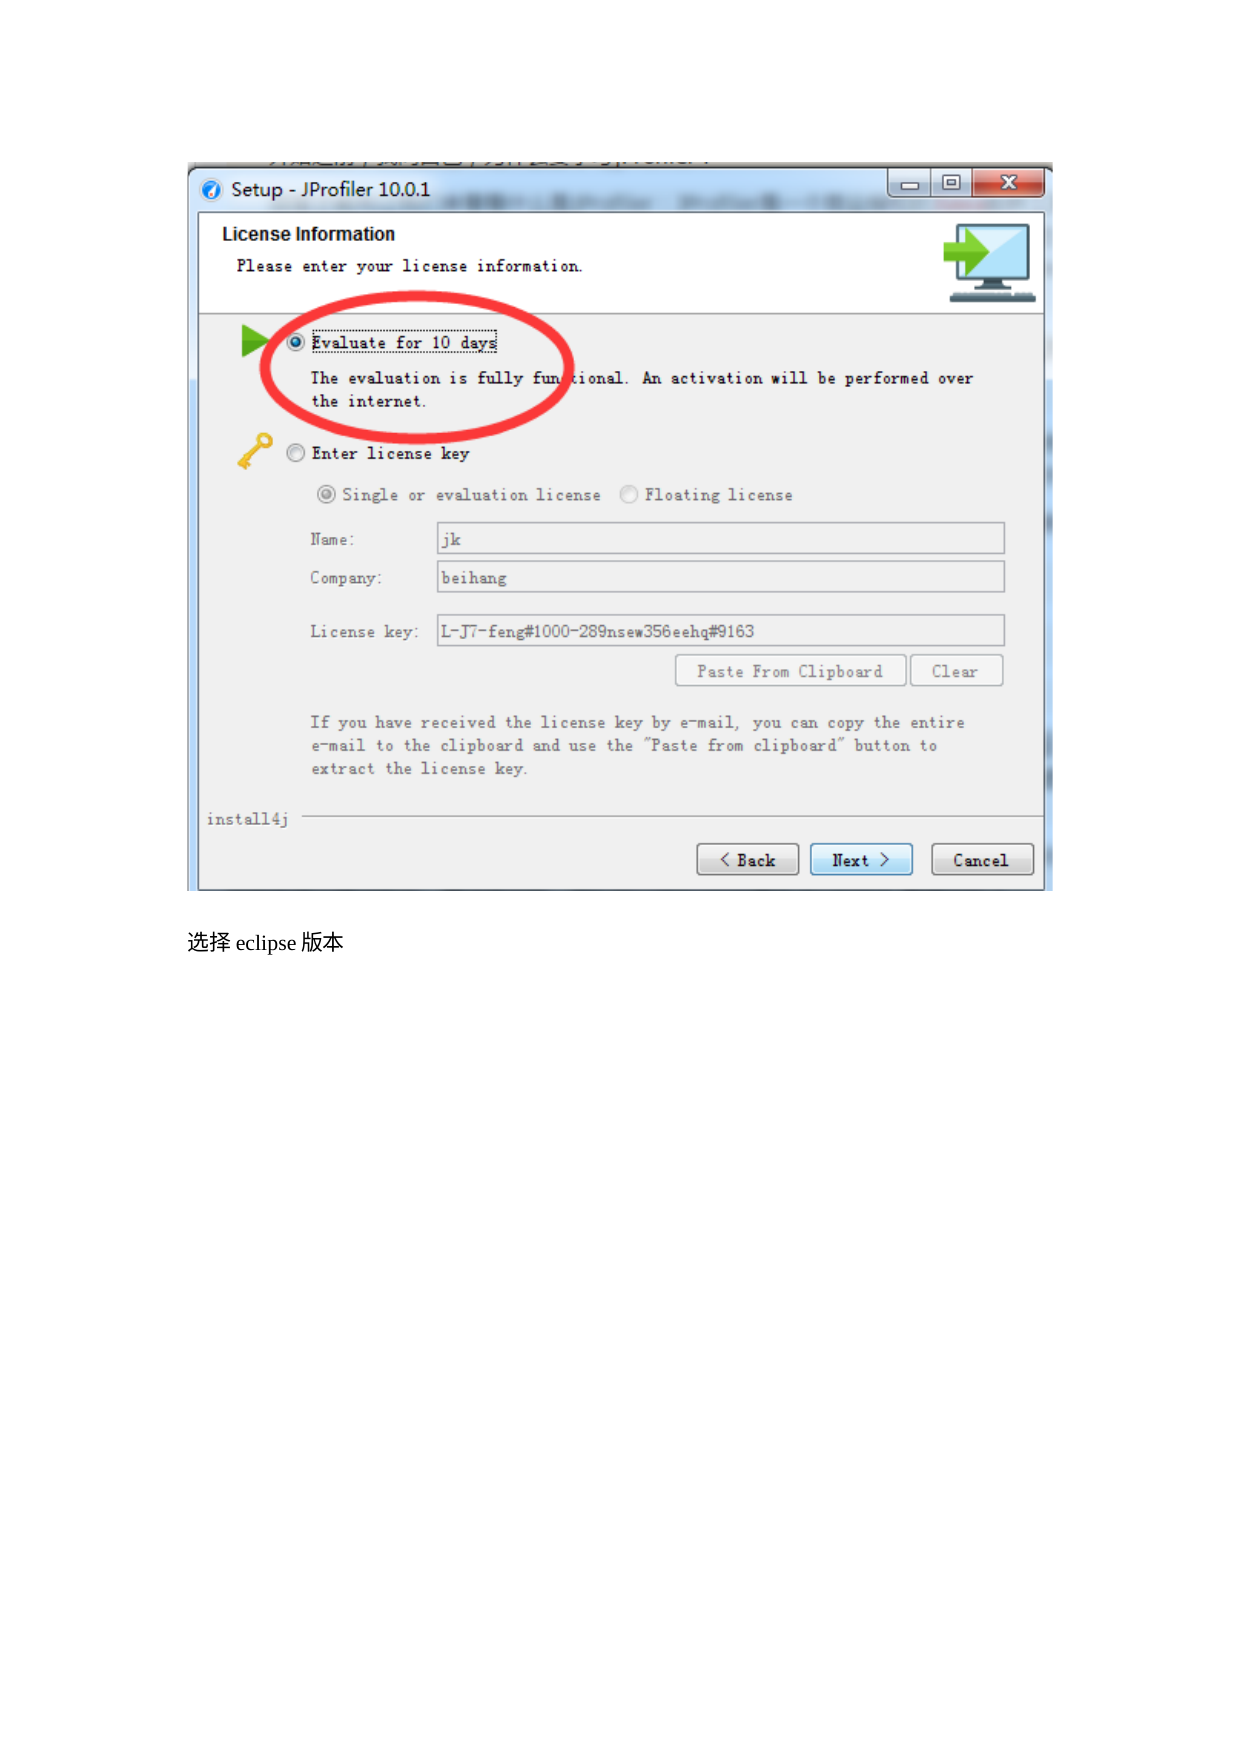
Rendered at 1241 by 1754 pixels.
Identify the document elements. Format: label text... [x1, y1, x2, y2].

picture [187, 162, 1053, 891]
text 选择eclipse版本 [187, 924, 1053, 957]
